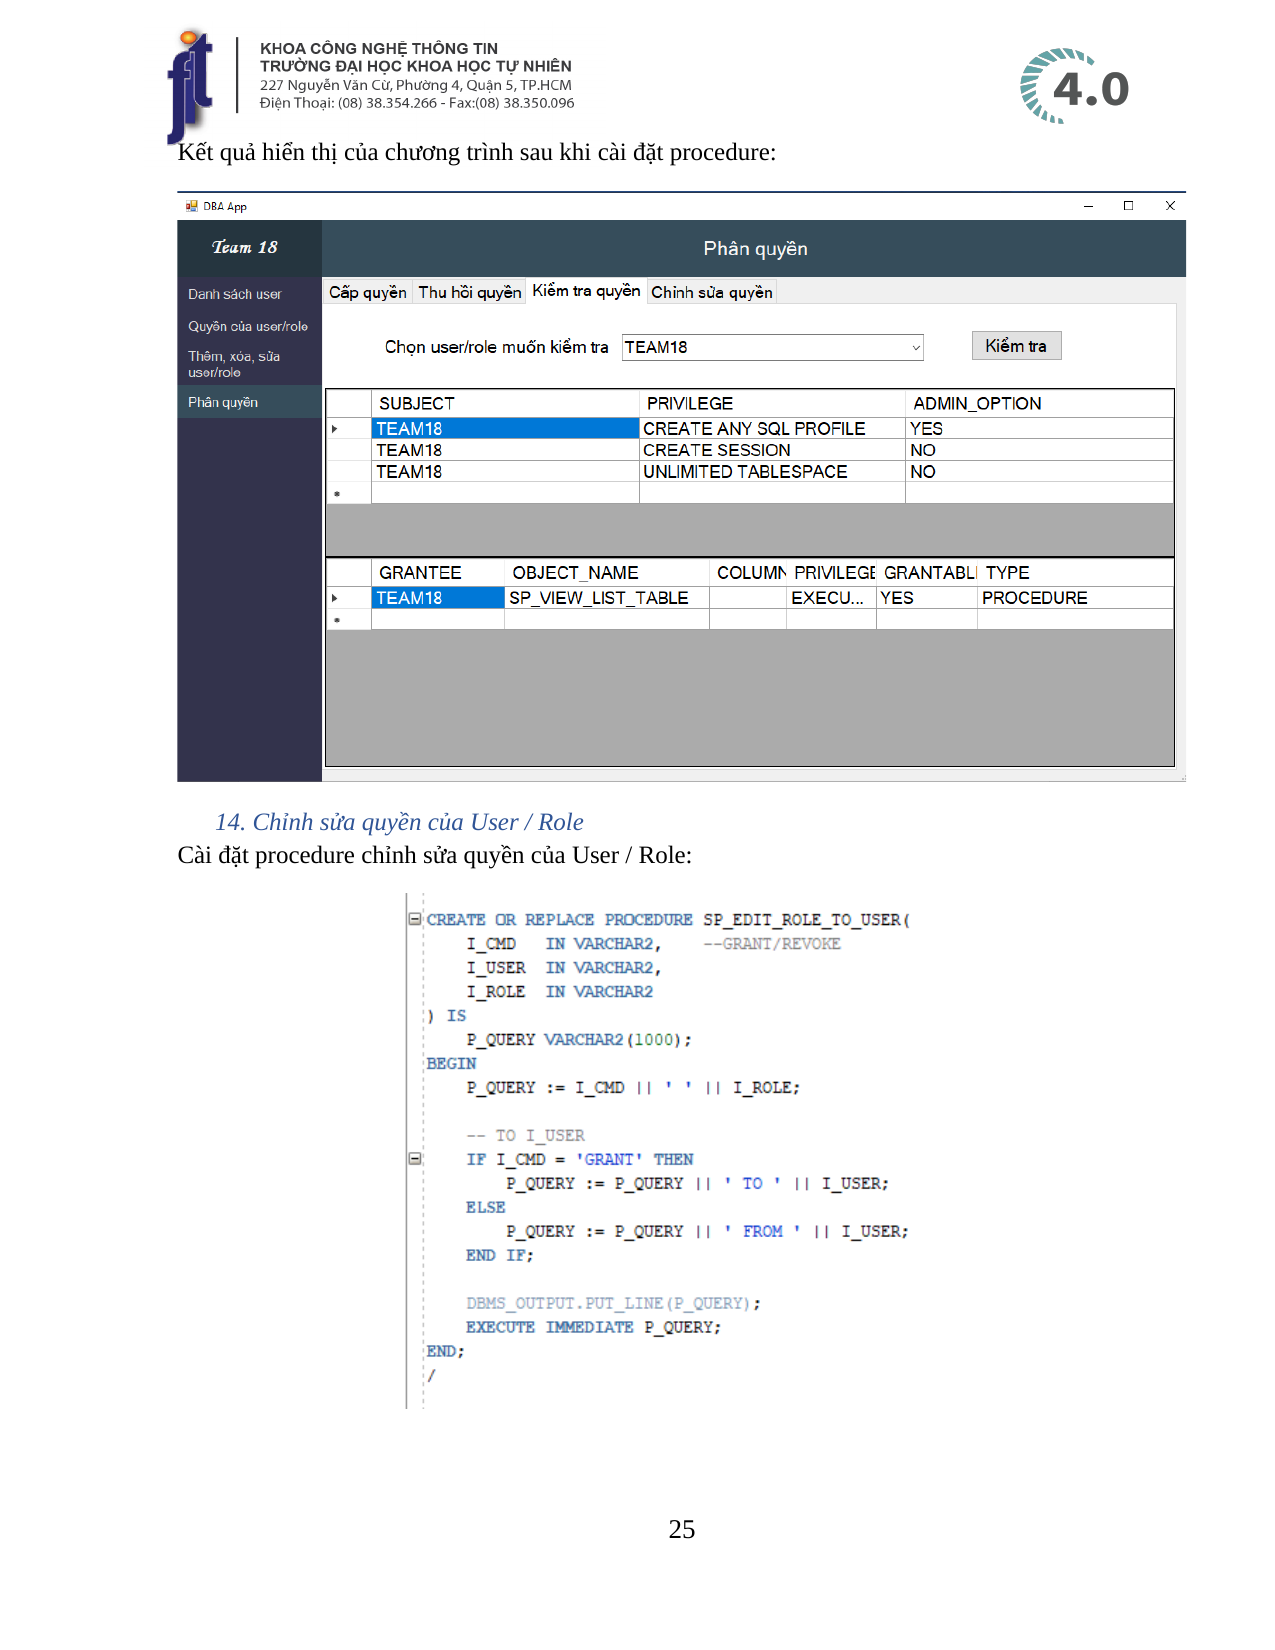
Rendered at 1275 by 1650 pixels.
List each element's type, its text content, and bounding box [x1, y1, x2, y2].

text Cài đặt procedure chỉnh sửa quyền của User / Role: [177, 840, 1186, 869]
picture [389, 893, 974, 1409]
text Kết quả hiển thị của chương trình sau khi cài đặt procedure: [177, 137, 1186, 166]
picture [144, 21, 607, 167]
picture [177, 191, 1187, 782]
subtitle Chỉnh sửa quyền của User / Role [215, 807, 1186, 836]
picture [1013, 41, 1135, 127]
